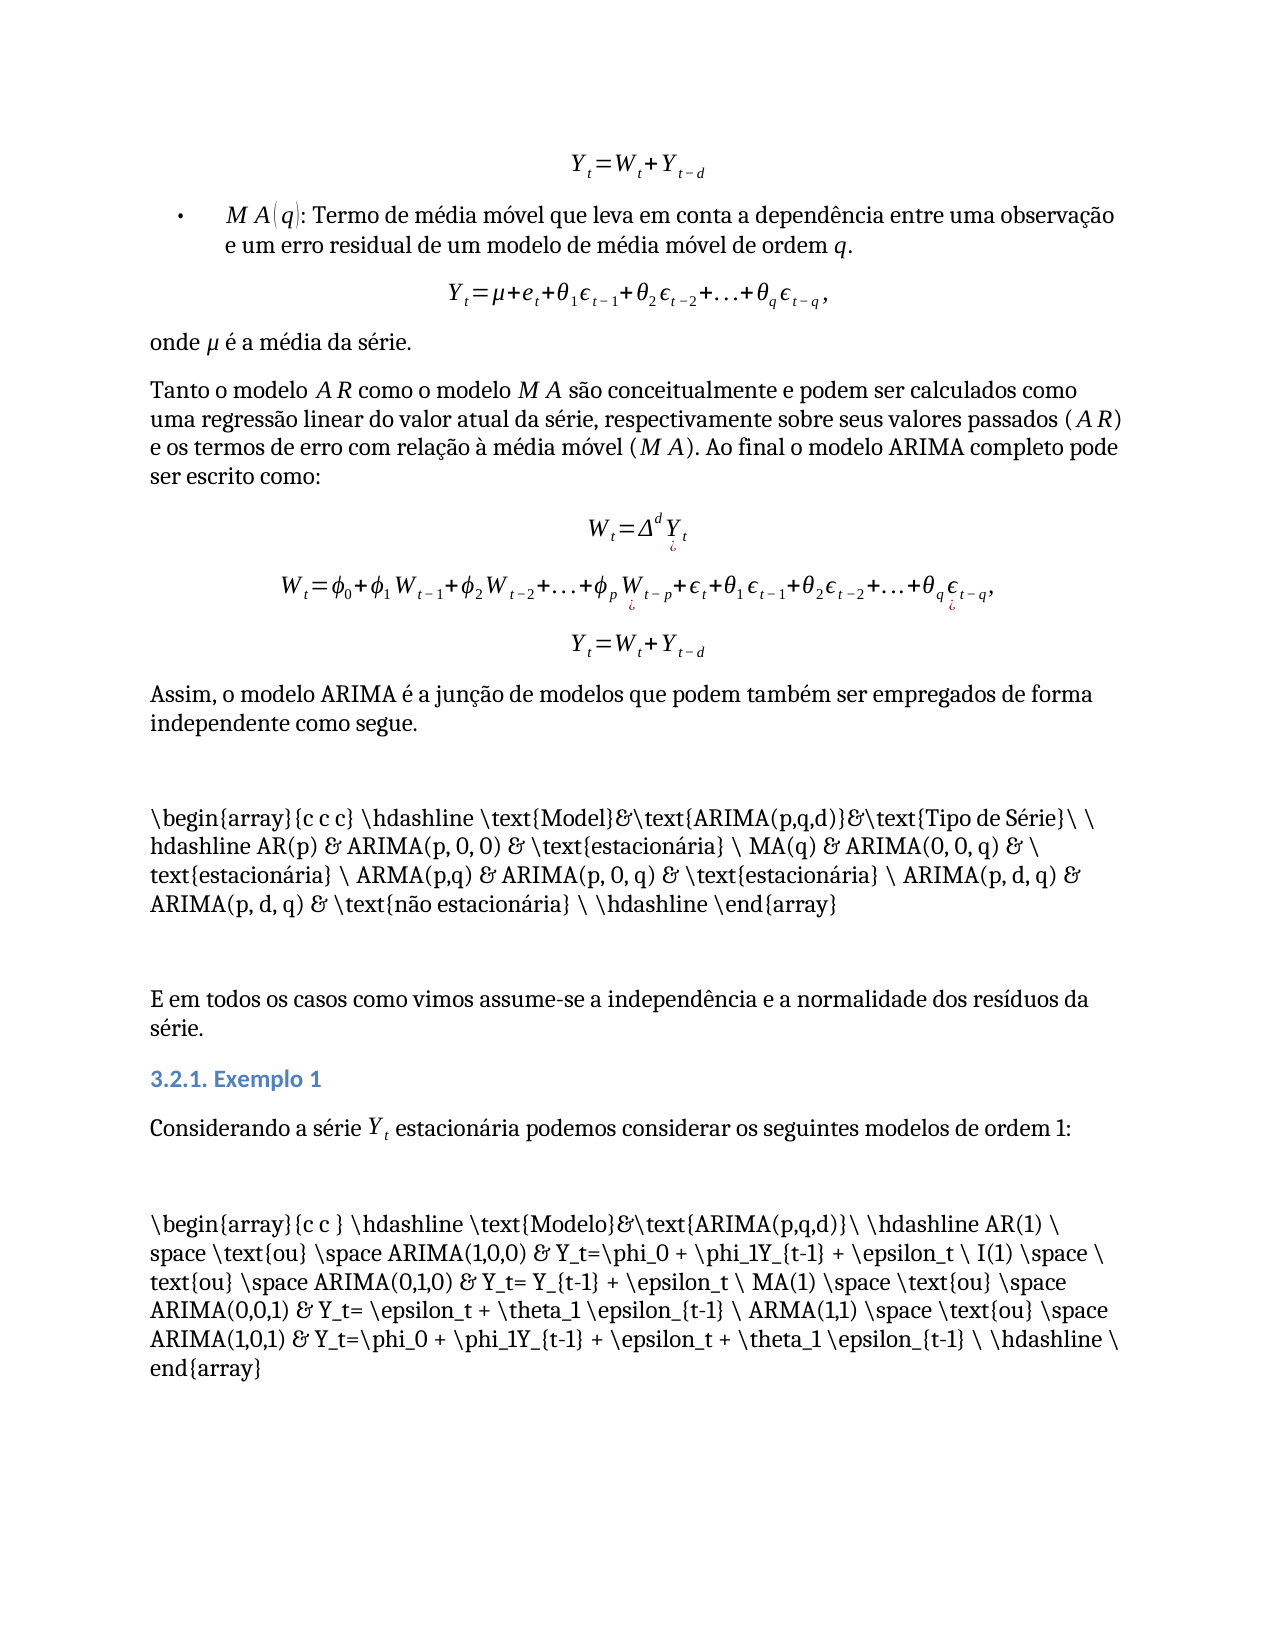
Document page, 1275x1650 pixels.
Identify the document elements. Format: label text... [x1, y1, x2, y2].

text \begin{array}{c c c} \hdashline \text{Model}&\text{ARIMA(p,q,d)}&\text{Tipo de Série}\ \hdashline AR(p) & ARIMA(p, 0, 0) & \text{estacionária} \ MA(q) & ARIMA(0, 0, q) & \text{estacionária} \ ARMA(p,q) & ARIMA(p, 0, q) & \text{estacionária} \ ARIMA(p, d, q) & ARIMA(p, d, q) & \text{não estacionária} \ \hdashline \end{array} [150, 803, 1125, 918]
text E em todos os casos como vimos assume-se a independência e a normalidade dos resíduos da série. [150, 985, 1125, 1042]
subtitle 3.2.1. Exemplo 1 [150, 1063, 1125, 1093]
list : Termo de média móvel que leva em conta a dependência entre uma observação e um erro residual de um modelo de média móvel de ordem . [175, 200, 1125, 259]
text \begin{array}{c c } \hdashline \text{Modelo}&\text{ARIMA(p,q,d)}\ \hdashline AR(1) \space \text{ou} \space ARIMA(1,0,0) & Y_t=\phi_0 + \phi_1Y_{t-1} + \epsilon_t \ I(1) \space \text{ou} \space ARIMA(0,1,0) & Y_t= Y_{t-1} + \epsilon_t \ MA(1) \space \text{ou} \space ARIMA(0,0,1) & Y_t= \epsilon_t + \theta_1 \epsilon_{t-1} \ ARMA(1,1) \space \text{ou} \space ARIMA(1,0,1) & Y_t=\phi_0 + \phi_1Y_{t-1} + \epsilon_t + \theta_1 \epsilon_{t-1} \ \hdashline \end{array} [150, 1210, 1125, 1382]
text Considerando a série estacionária podemos considerar os seguintes modelos de ordem 1: [150, 1112, 1125, 1144]
text Tanto o modelo como o modelo são conceitualmente e podem ser calculados como uma regressão linear do valor atual da série, respectivamente sobre seus valores passados () e os termos de erro com relação à média móvel (). Ao final o modelo ARIMA completo pode ser escrito como: [150, 376, 1125, 491]
text onde é a média da série. [150, 328, 1125, 357]
text Assim, o modelo ARIMA é a junção de modelos que podem também ser empregados de forma independente como segue. [150, 680, 1125, 737]
